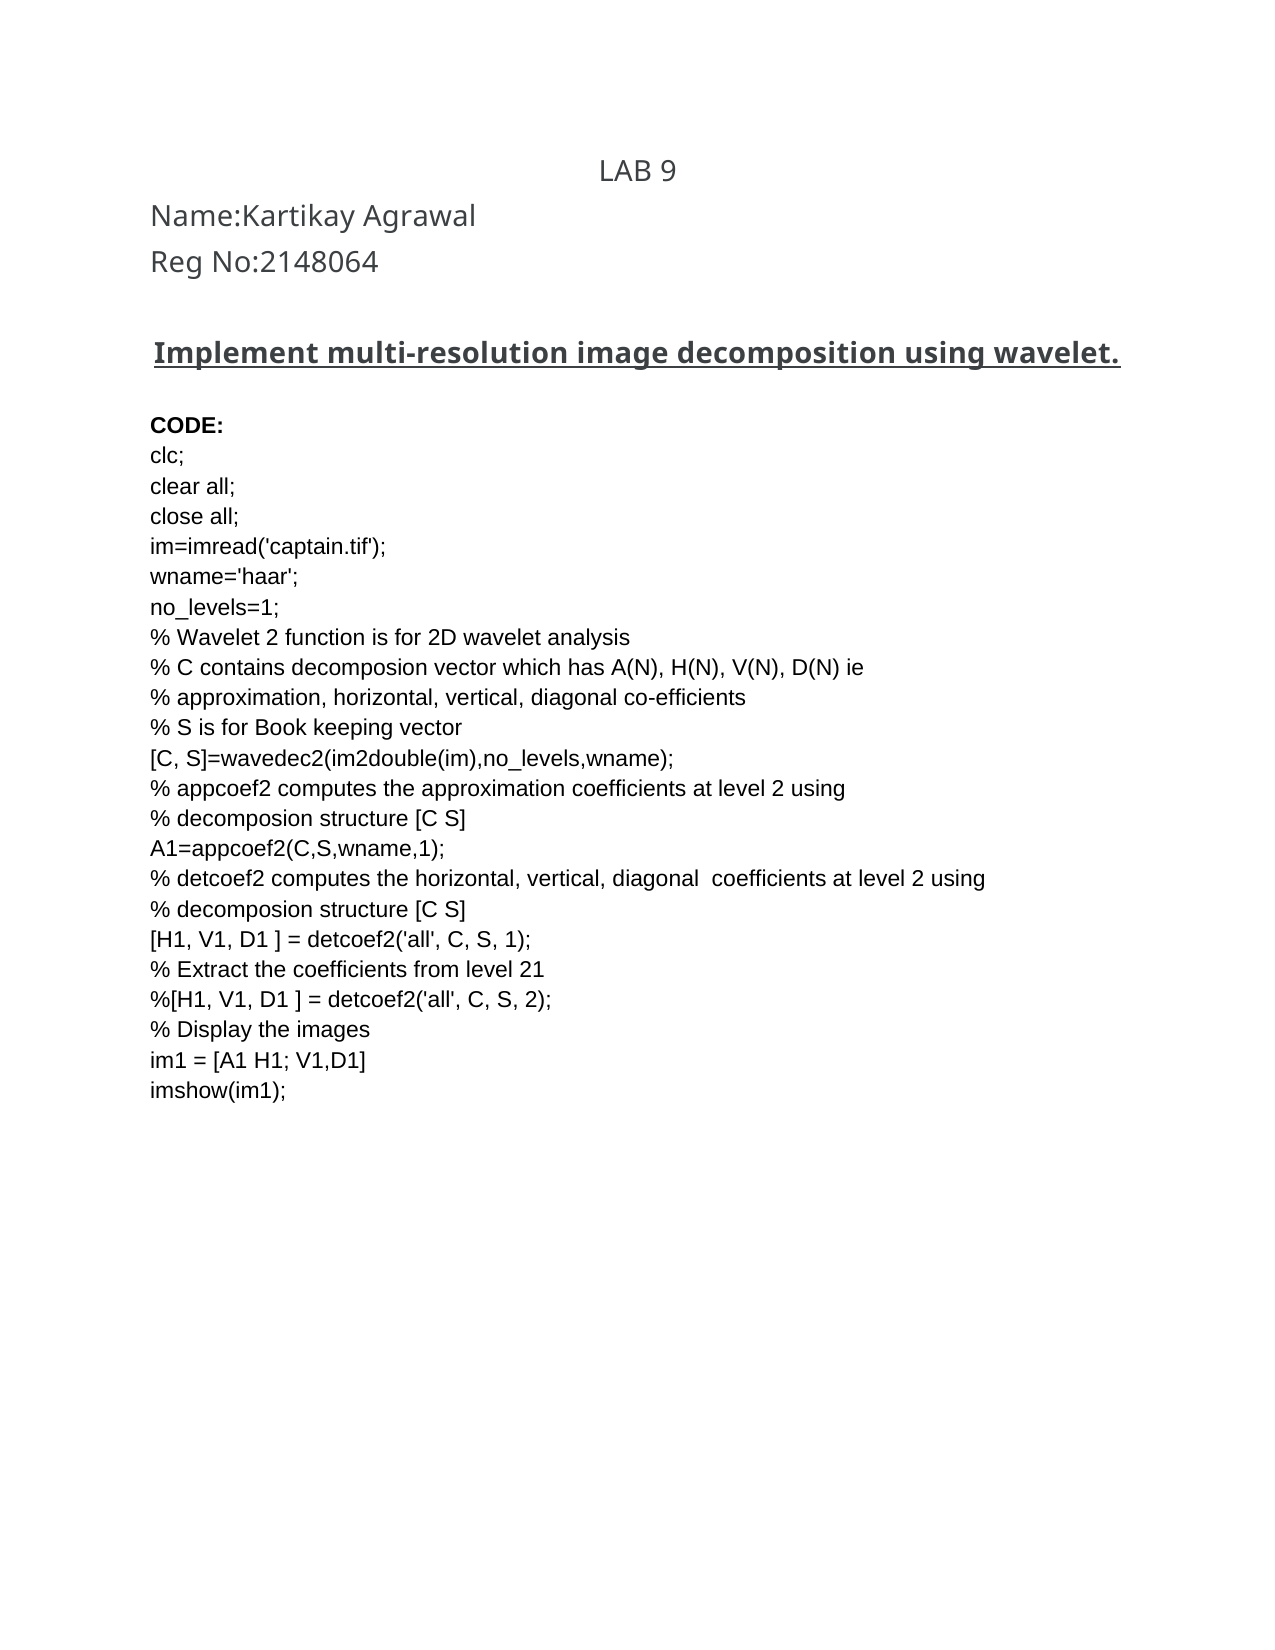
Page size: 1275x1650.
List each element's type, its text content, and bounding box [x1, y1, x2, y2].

text LAB 9 [150, 150, 1125, 190]
text Implement multi-resolution image decomposition using wavelet. [150, 332, 1125, 372]
text % detcoef2 computes the horizontal, vertical, diagonal coefficients at level 2 using [150, 865, 1125, 892]
text imshow(im1); [150, 1077, 1125, 1103]
text % decomposion structure [C S] [150, 896, 1125, 922]
text wname='haar'; [150, 563, 1125, 590]
text % Wavelet 2 function is for 2D wavelet analysis [150, 624, 1125, 650]
text close all; [150, 503, 1125, 529]
text % decomposion structure [C S] [150, 805, 1125, 831]
text % appcoef2 computes the approximation coefficients at level 2 using [150, 775, 1125, 801]
text %[H1, V1, D1 ] = detcoef2('all', C, S, 2); [150, 986, 1125, 1013]
text clc; [150, 442, 1125, 469]
text im1 = [A1 H1; V1,D1] [150, 1047, 1125, 1073]
text Reg No:2148064 [150, 241, 1125, 281]
text CODE: [150, 412, 1125, 439]
text % Display the images [150, 1016, 1125, 1043]
text [C, S]=wavedec2(im2double(im),no_levels,wname); [150, 744, 1125, 771]
text % Extract the coefficients from level 21 [150, 956, 1125, 982]
text no_levels=1; [150, 593, 1125, 620]
text % C contains decomposion vector which has A(N), H(N), V(N), D(N) ie [150, 654, 1125, 680]
text A1=appcoef2(C,S,wname,1); [150, 835, 1125, 862]
text Name:Kartikay Agrawal [150, 196, 1125, 235]
text clear all; [150, 473, 1125, 499]
text [H1, V1, D1 ] = detcoef2('all', C, S, 1); [150, 926, 1125, 952]
text % S is for Book keeping vector [150, 714, 1125, 741]
text im=imread('captain.tif'); [150, 533, 1125, 559]
text % approximation, horizontal, vertical, diagonal co-efficients [150, 684, 1125, 711]
